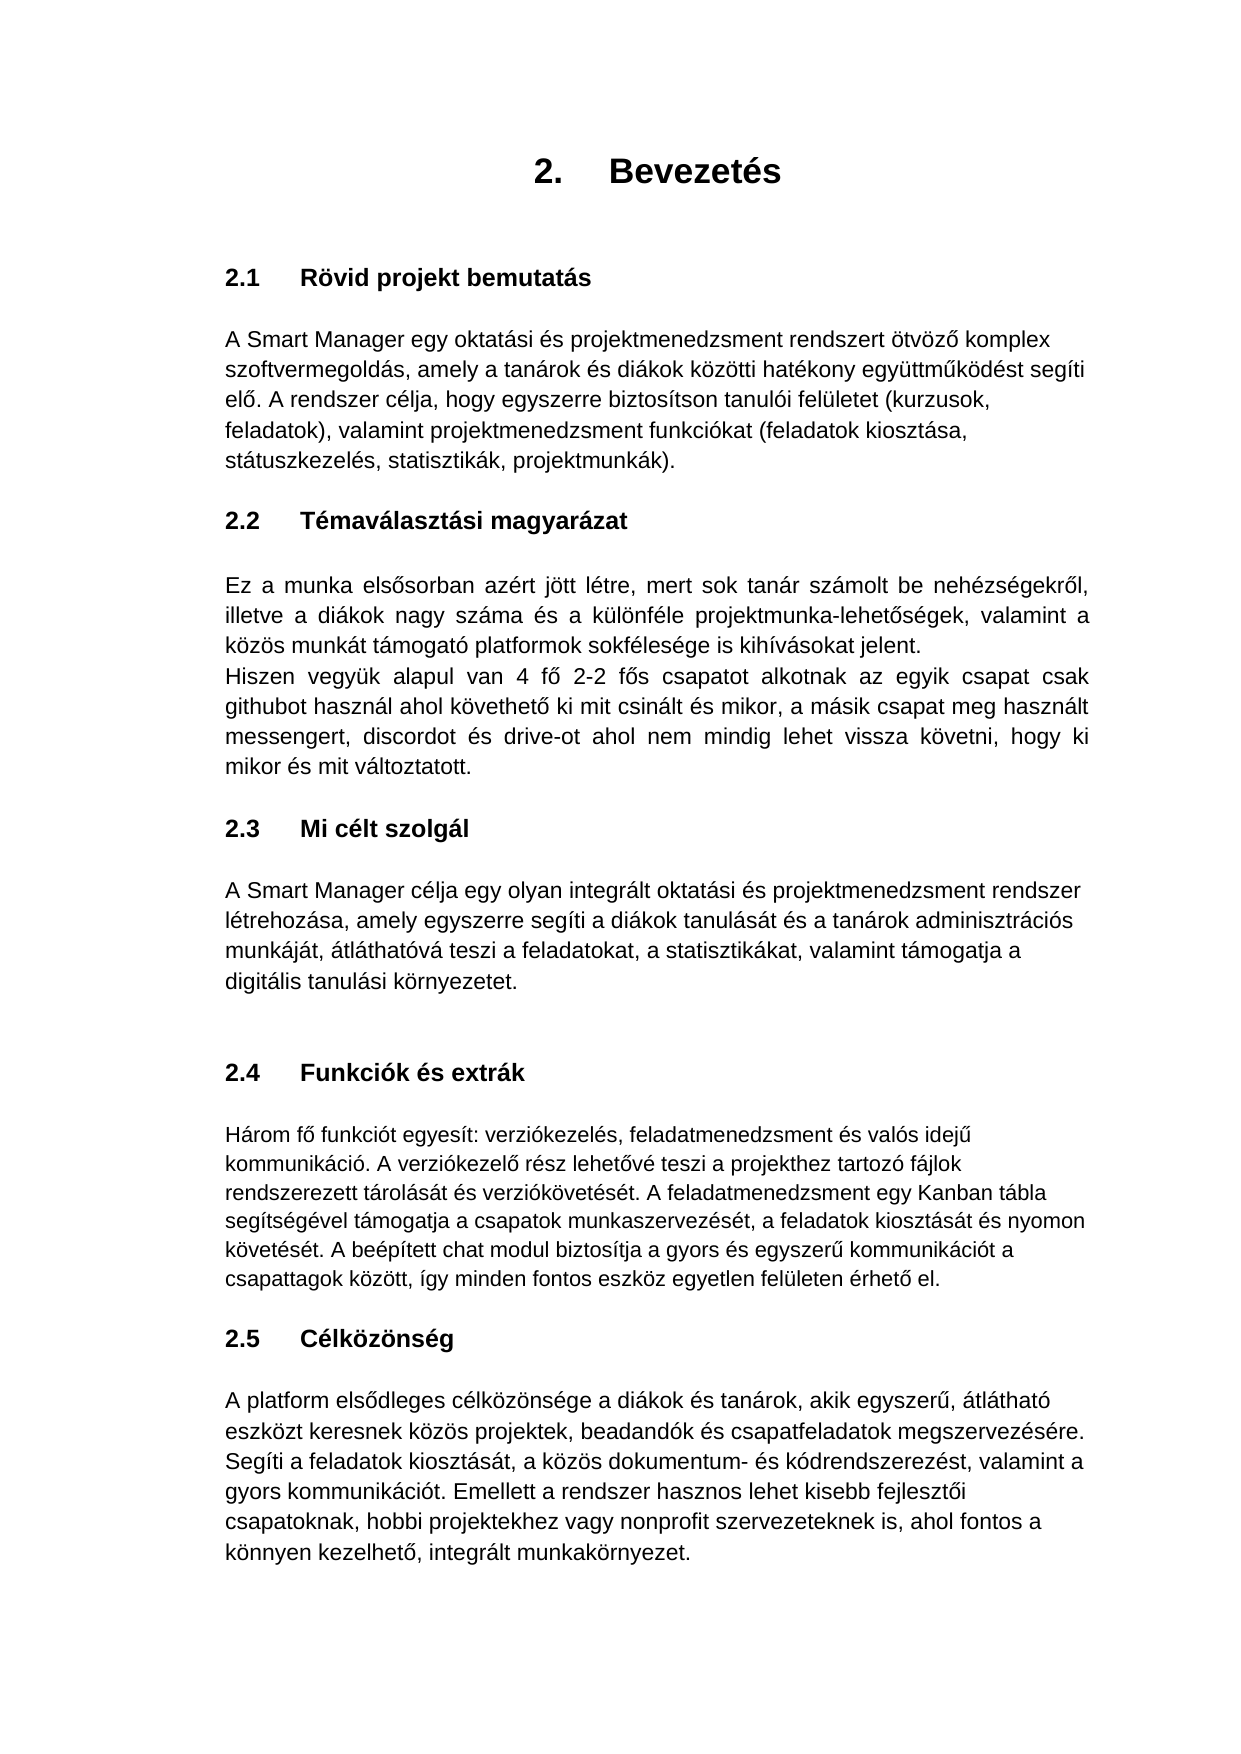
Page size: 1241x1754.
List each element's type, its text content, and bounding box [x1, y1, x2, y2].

text 2.1 Rövid projekt bemutatás [150, 263, 1090, 292]
text 2.2 Témaválasztási magyarázat [150, 506, 1090, 535]
text A platform elsődleges célközönsége a diákok és tanárok, akik egyszerű, átlátható eszközt keresnek közös projektek, beadandók és csapatfeladatok megszervezésére. Segíti a feladatok kiosztását, a közös dokumentum- és kódrendszerezést, valamint a gyors kommunikációt. Emellett a rendszer hasznos lehet kisebb fejlesztői csapatoknak, hobbi projektekhez vagy nonprofit szervezeteknek is, ahol fontos a könnyen kezelhető, integrált munkakörnyezet. [225, 1387, 1090, 1565]
text 2.3 Mi célt szolgál [150, 814, 1090, 842]
text Három fő funkciót egyesít: verziókezelés, feladatmenedzsment és valós idejű kommunikáció. A verziókezelő rész lehetővé teszi a projekthez tartozó fájlok rendszerezett tárolását és verziókövetését. A feladatmenedzsment egy Kanban tábla segítségével támogatja a csapatok munkaszervezését, a feladatok kiosztását és nyomon követését. A beépített chat modul biztosítja a gyors és egyszerű kommunikációt a csapattagok között, így minden fontos eszköz egyetlen felületen érhető el. [225, 1121, 1090, 1291]
text Ez a munka elsősorban azért jött létre, mert sok tanár számolt be nehézségekről, illetve a diákok nagy száma és a különféle projektmunka-lehetőségek, valamint a közös munkát támogató platformok sokfélesége is kihívásokat jelent. [225, 572, 1090, 659]
text 2.5 Célközönség [150, 1324, 1090, 1353]
text A Smart Manager célja egy olyan integrált oktatási és projektmenedzsment rendszer létrehozása, amely egyszerre segíti a diákok tanulását és a tanárok adminisztrációs munkáját, átláthatóvá teszi a feladatokat, a statisztikákat, valamint támogatja a digitális tanulási környezetet. [225, 877, 1090, 994]
text Hiszen vegyük alapul van 4 fő 2-2 fős csapatot alkotnak az egyik csapat csak githubot használ ahol követhető ki mit csinált és mikor, a másik csapat meg használt messengert, discordot és drive-ot ahol nem mindig lehet vissza követni, hogy ki mikor és mit változtatott. [225, 663, 1090, 780]
text 2. Bevezetés [225, 150, 1090, 191]
text A Smart Manager egy oktatási és projektmenedzsment rendszert ötvöző komplex szoftvermegoldás, amely a tanárok és diákok közötti hatékony együttműködést segíti elő. A rendszer célja, hogy egyszerre biztosítson tanulói felületet (kurzusok, feladatok), valamint projektmenedzsment funkciókat (feladatok kiosztása, státuszkezelés, statisztikák, projektmunkák). [225, 326, 1090, 473]
text 2.4 Funkciók és extrák [150, 1058, 1090, 1087]
